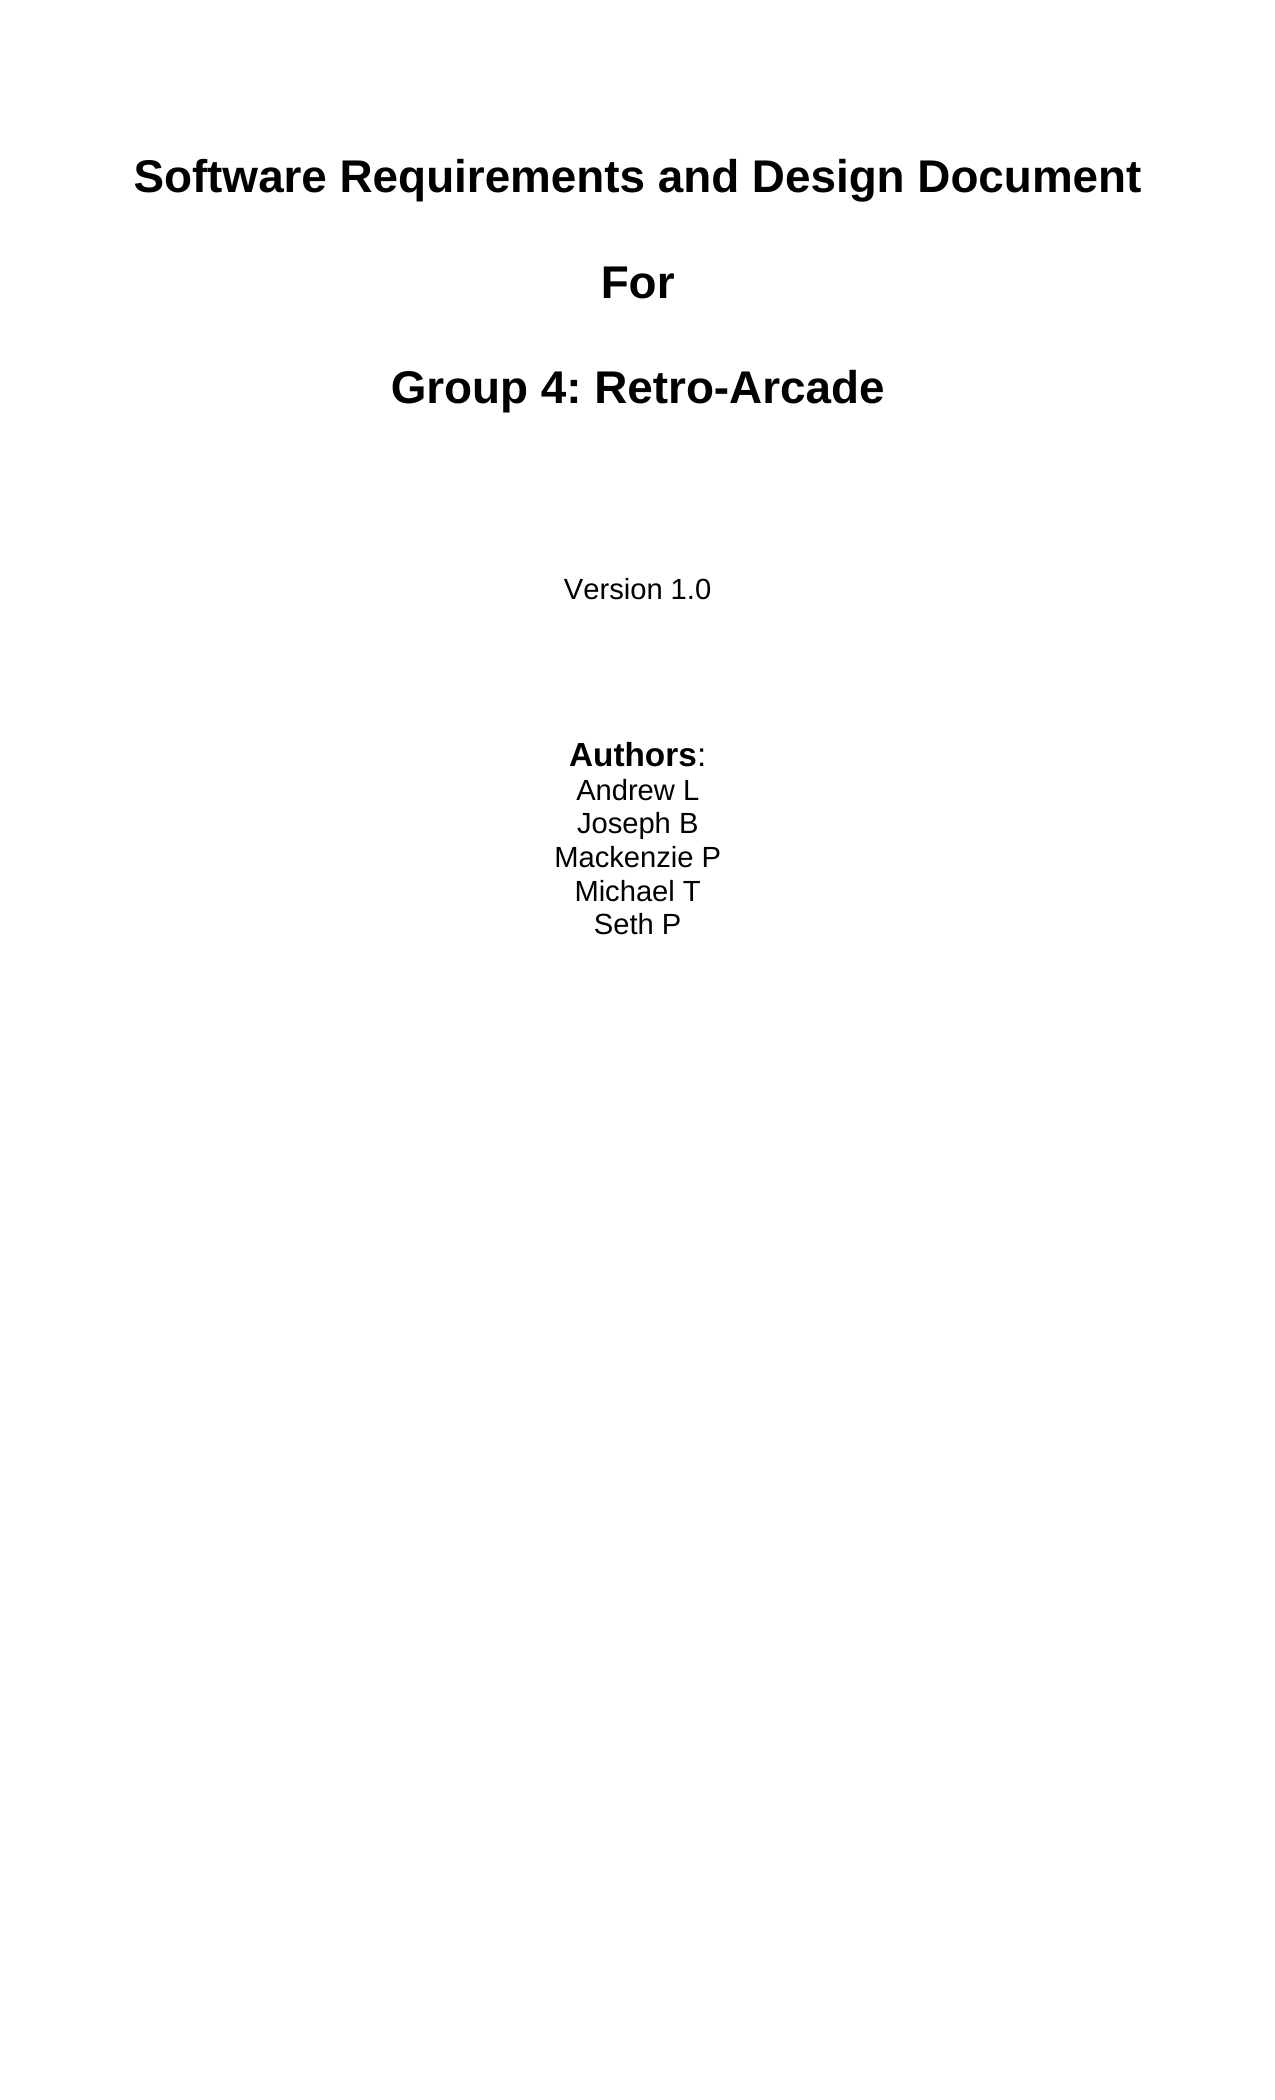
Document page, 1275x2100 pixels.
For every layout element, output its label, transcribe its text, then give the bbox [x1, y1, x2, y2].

text Michael T [75, 874, 1200, 907]
text Group 4: Retro-Arcade [75, 361, 1200, 413]
text Andrew L [75, 773, 1200, 807]
text Version 1.0 [75, 572, 1200, 605]
text Joseph B [75, 807, 1200, 840]
text For [75, 255, 1200, 308]
text Mackenzie P [75, 840, 1200, 874]
text Seth P [75, 907, 1200, 941]
text Software Requirements and Design Document [75, 150, 1200, 203]
text Authors: [75, 734, 1200, 773]
